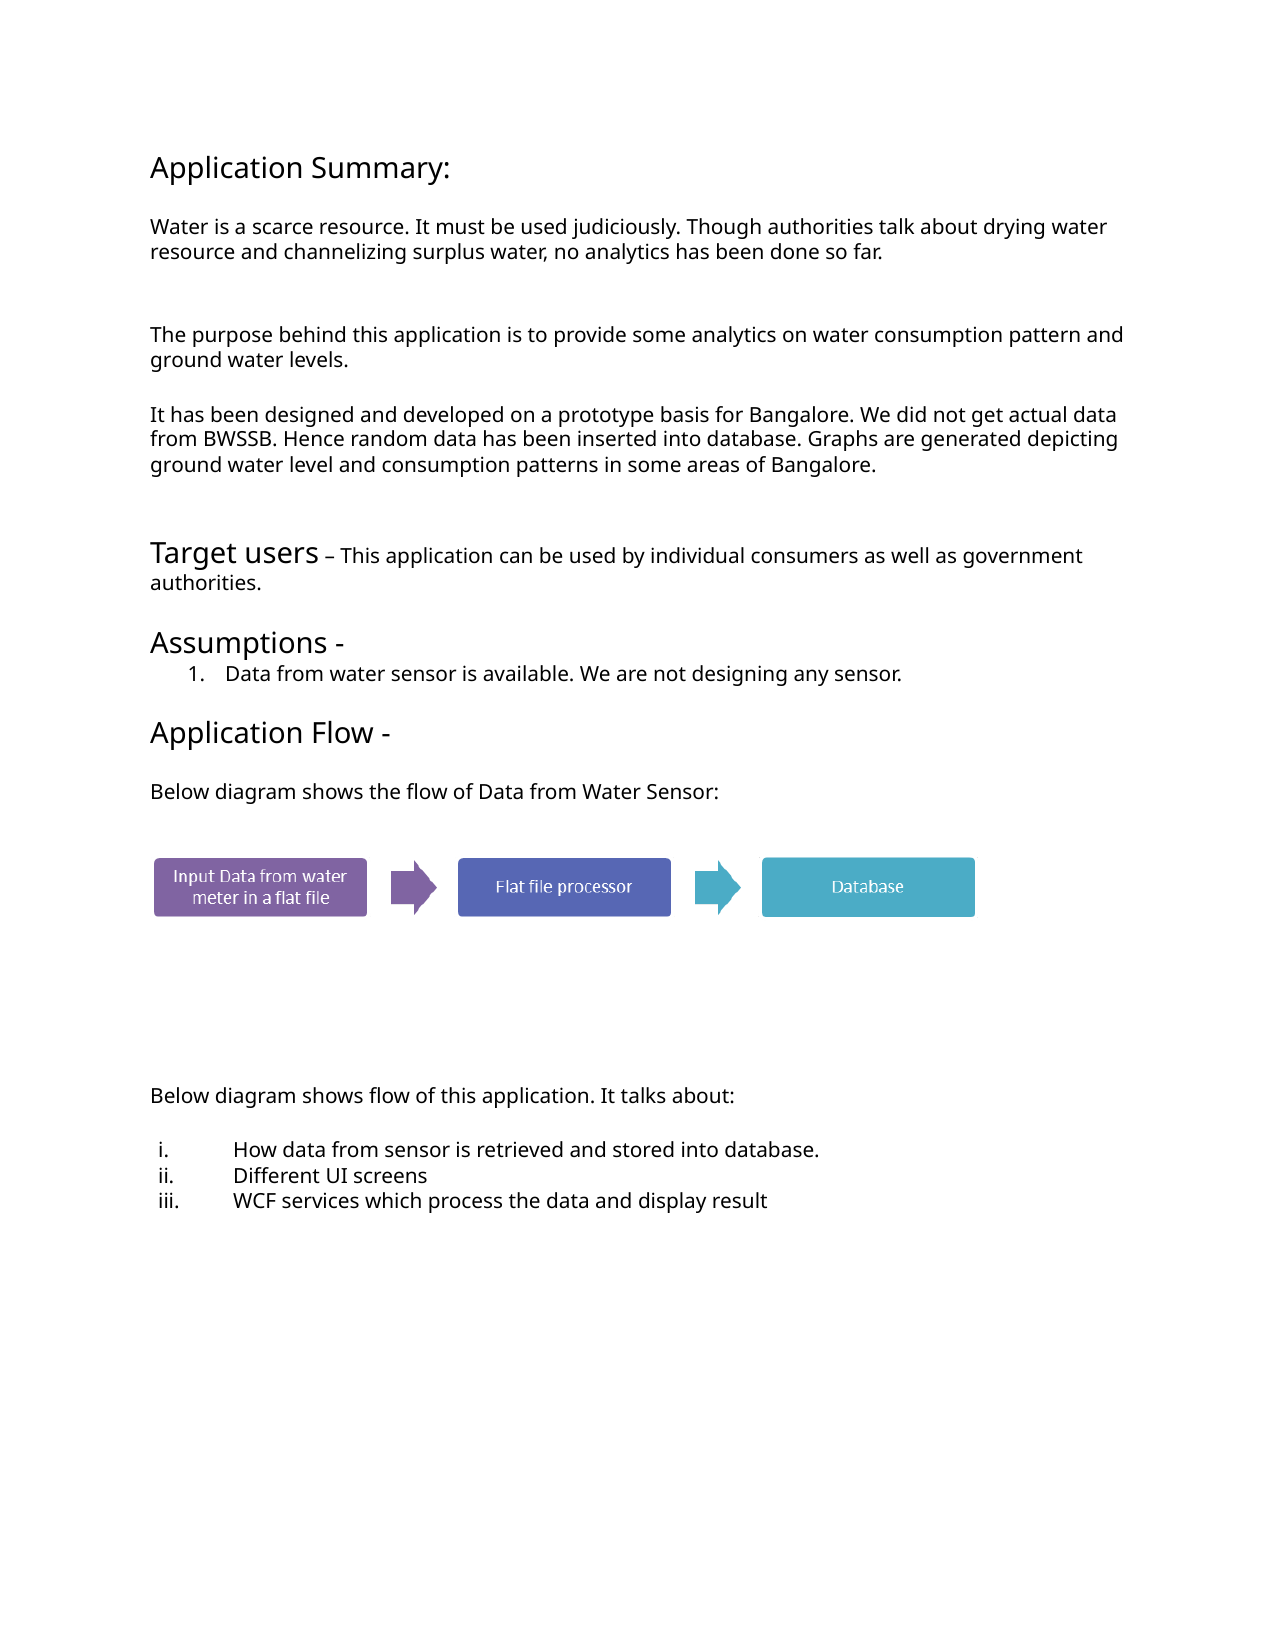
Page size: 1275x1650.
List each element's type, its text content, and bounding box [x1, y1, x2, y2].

text Below diagram shows the flow of Data from Water Sensor: [150, 779, 1125, 804]
text Application Summary: [150, 150, 1125, 186]
picture [150, 832, 978, 1011]
text Water is a scarce resource. It must be used judiciously. Though authorities talk about drying water resource and channelizing surplus water, no analytics has been done so far. [150, 214, 1125, 265]
text It has been designed and developed on a prototype basis for Bangalore. We did not get actual data from BWSSB. Hence random data has been inserted into database. Graphs are generated depicting ground water level and consumption patterns in some areas of Bangalore. [150, 402, 1125, 478]
text The purpose behind this application is to provide some analytics on water consumption pattern and ground water levels. [150, 322, 1125, 373]
text Application Flow - [150, 714, 1125, 750]
list Different UI screens [158, 1163, 1125, 1188]
text Assumptions - [150, 625, 1125, 661]
text Target users – This application can be used by individual consumers as well as government authorities. [150, 535, 1125, 597]
text Below diagram shows flow of this application. It talks about: [150, 1083, 1125, 1109]
list Data from water sensor is available. We are not designing any sensor. [187, 661, 1125, 686]
list How data from sensor is retrieved and stored into database. [158, 1137, 1125, 1163]
list WCF services which process the data and display result [158, 1188, 1125, 1214]
